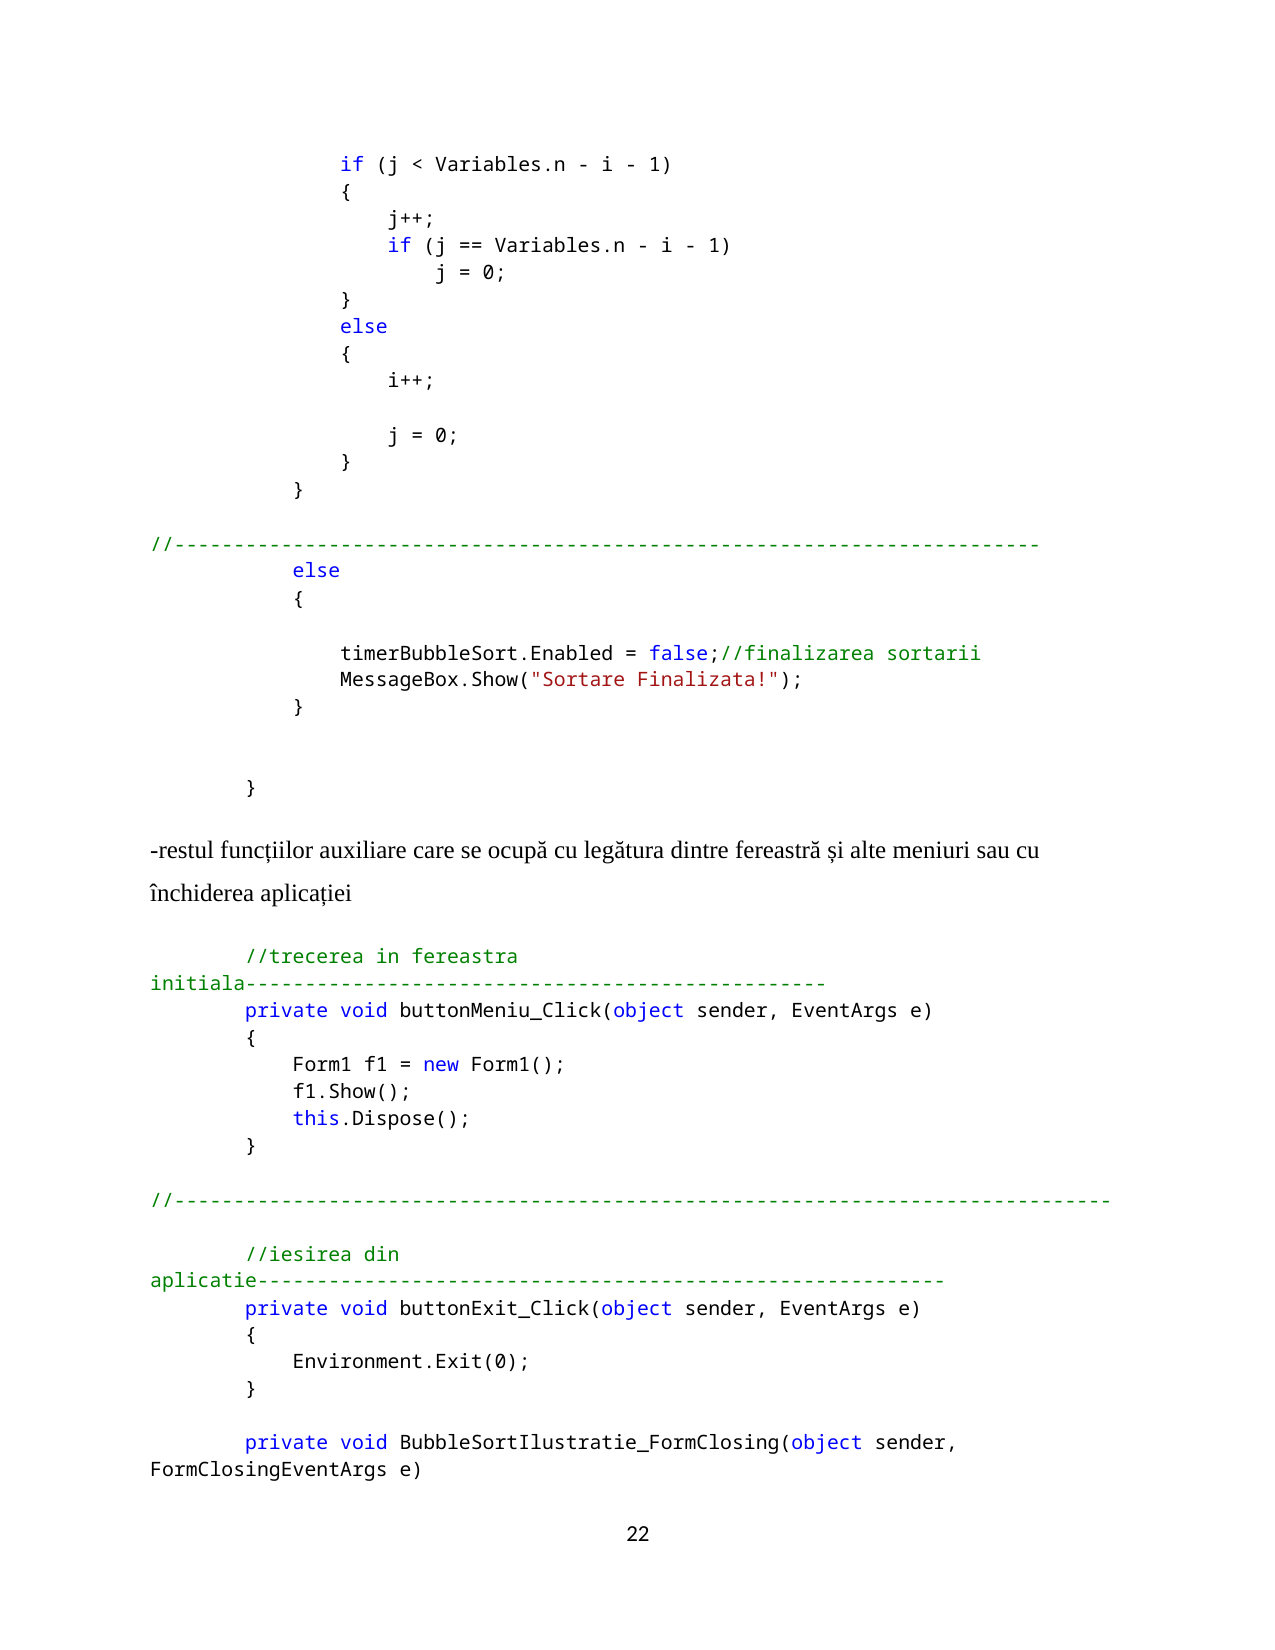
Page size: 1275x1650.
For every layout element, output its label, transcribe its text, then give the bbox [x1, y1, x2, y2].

text j = 0; [150, 421, 1125, 448]
text } [150, 475, 1125, 502]
text private void buttonExit_Click(object sender, EventArgs e) [150, 1294, 1125, 1321]
text } [150, 693, 1125, 720]
text } [150, 1375, 1125, 1402]
text { [150, 339, 1125, 366]
text if (j == Variables.n - i - 1) [150, 231, 1125, 258]
text } [150, 774, 1125, 801]
text //------------------------------------------------------------------------- [150, 502, 1125, 557]
text else [150, 557, 1125, 584]
text { [150, 584, 1125, 611]
text i++; [150, 366, 1125, 393]
text this.Dispose(); [150, 1104, 1125, 1131]
text else [150, 312, 1125, 339]
text MessageBox.Show("Sortare Finalizata!"); [150, 666, 1125, 693]
text { [150, 1023, 1125, 1050]
text Form1 f1 = new Form1(); [150, 1050, 1125, 1077]
text //trecerea in fereastra initiala------------------------------------------------- [150, 942, 1125, 996]
text } [150, 285, 1125, 312]
text { [150, 177, 1125, 204]
text j = 0; [150, 258, 1125, 285]
text timerBubbleSort.Enabled = false;//finalizarea sortarii [150, 639, 1125, 666]
text //------------------------------------------------------------------------------- [150, 1158, 1125, 1213]
text } [150, 448, 1125, 475]
text j++; [150, 204, 1125, 231]
text private void BubbleSortIlustratie_FormClosing(object sender, FormClosingEventArgs e) [150, 1429, 1125, 1483]
text { [150, 1321, 1125, 1348]
text Environment.Exit(0); [150, 1348, 1125, 1375]
text f1.Show(); [150, 1077, 1125, 1104]
text } [150, 1131, 1125, 1158]
text -restul funcțiilor auxiliare care se ocupă cu legătura dintre fereastră și alte meniuri sau cu închiderea aplicației [150, 835, 1125, 907]
text private void buttonMeniu_Click(object sender, EventArgs e) [150, 996, 1125, 1023]
text //iesirea din aplicatie---------------------------------------------------------- [150, 1240, 1125, 1294]
text if (j < Variables.n - i - 1) [150, 150, 1125, 177]
